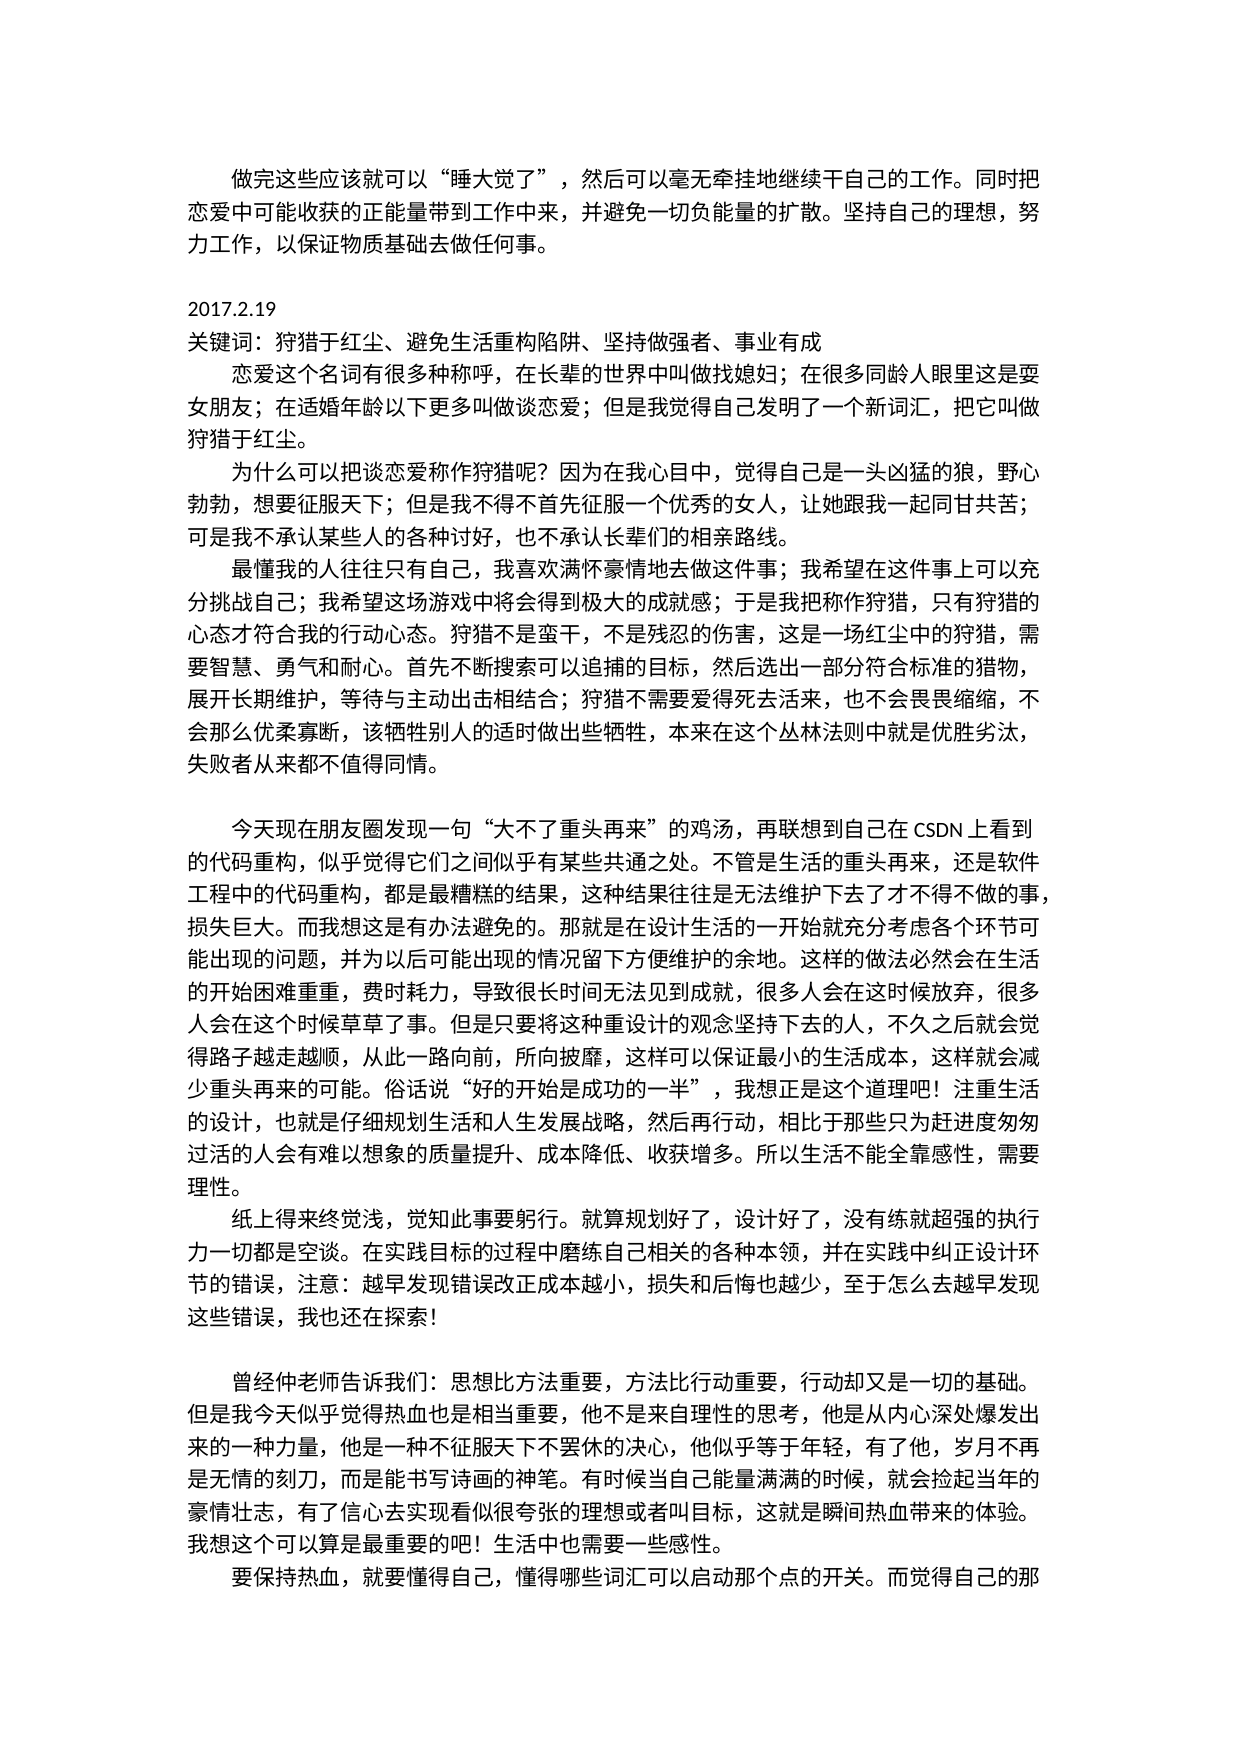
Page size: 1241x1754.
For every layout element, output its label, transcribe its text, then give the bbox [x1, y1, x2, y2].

text 今天现在朋友圈发现一句“大不了重头再来”的鸡汤，再联想到自己在CSDN上看到的代码重构，似乎觉得它们之间似乎有某些共通之处。不管是生活的重头再来，还是软件工程中的代码重构，都是最糟糕的结果，这种结果往往是无法维护下去了才不得不做的事，损失巨大。而我想这是有办法避免的。那就是在设计生活的一开始就充分考虑各个环节可能出现的问题，并为以后可能出现的情况留下方便维护的余地。这样的做法必然会在生活的开始困难重重，费时耗力，导致很长时间无法见到成就，很多人会在这时候放弃，很多人会在这个时候草草了事。但是只要将这种重设计的观念坚持下去的人，不久之后就会觉得路子越走越顺，从此一路向前，所向披靡，这样可以保证最小的生活成本，这样就会减少重头再来的可能。俗话说“好的开始是成功的一半”，我想正是这个道理吧！注重生活的设计，也就是仔细规划生活和人生发展战略，然后再行动，相比于那些只为赶进度匆匆过活的人会有难以想象的质量提升、成本降低、收获增多。所以生活不能全靠感性，需要理性。 [187, 812, 1053, 1202]
text 为什么可以把谈恋爱称作狩猎呢？因为在我心目中，觉得自己是一头凶猛的狼，野心勃勃，想要征服天下；但是我不得不首先征服一个优秀的女人，让她跟我一起同甘共苦；可是我不承认某些人的各种讨好，也不承认长辈们的相亲路线。 [187, 454, 1053, 552]
text 曾经仲老师告诉我们：思想比方法重要，方法比行动重要，行动却又是一切的基础。但是我今天似乎觉得热血也是相当重要，他不是来自理性的思考，他是从内心深处爆发出来的一种力量，他是一种不征服天下不罢休的决心，他似乎等于年轻，有了他，岁月不再是无情的刻刀，而是能书写诗画的神笔。有时候当自己能量满满的时候，就会捡起当年的豪情壮志，有了信心去实现看似很夸张的理想或者叫目标，这就是瞬间热血带来的体验。我想这个可以算是最重要的吧！生活中也需要一些感性。 [187, 1364, 1053, 1559]
text 做完这些应该就可以“睡大觉了”，然后可以毫无牵挂地继续干自己的工作。同时把恋爱中可能收获的正能量带到工作中来，并避免一切负能量的扩散。坚持自己的理想，努力工作，以保证物质基础去做任何事。 [187, 162, 1053, 259]
text 恋爱这个名词有很多种称呼，在长辈的世界中叫做找媳妇；在很多同龄人眼里这是耍女朋友；在适婚年龄以下更多叫做谈恋爱；但是我觉得自己发明了一个新词汇，把它叫做狩猎于红尘。 [187, 357, 1053, 454]
text 纸上得来终觉浅，觉知此事要躬行。就算规划好了，设计好了，没有练就超强的执行力一切都是空谈。在实践目标的过程中磨练自己相关的各种本领，并在实践中纠正设计环节的错误，注意：越早发现错误改正成本越小，损失和后悔也越少，至于怎么去越早发现这些错误，我也还在探索！ [187, 1202, 1053, 1332]
text 2017.2.19 关键词：狩猎于红尘、避免生活重构陷阱、坚持做强者、事业有成 [187, 292, 1053, 357]
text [187, 1559, 1053, 1592]
text 最懂我的人往往只有自己，我喜欢满怀豪情地去做这件事；我希望在这件事上可以充分挑战自己；我希望这场游戏中将会得到极大的成就感；于是我把称作狩猎，只有狩猎的心态才符合我的行动心态。狩猎不是蛮干，不是残忍的伤害，这是一场红尘中的狩猎，需要智慧、勇气和耐心。首先不断搜索可以追捕的目标，然后选出一部分符合标准的猎物，展开长期维护，等待与主动出击相结合；狩猎不需要爱得死去活来，也不会畏畏缩缩，不会那么优柔寡断，该牺牲别人的适时做出些牺牲，本来在这个丛林法则中就是优胜劣汰，失败者从来都不值得同情。 [187, 552, 1053, 779]
